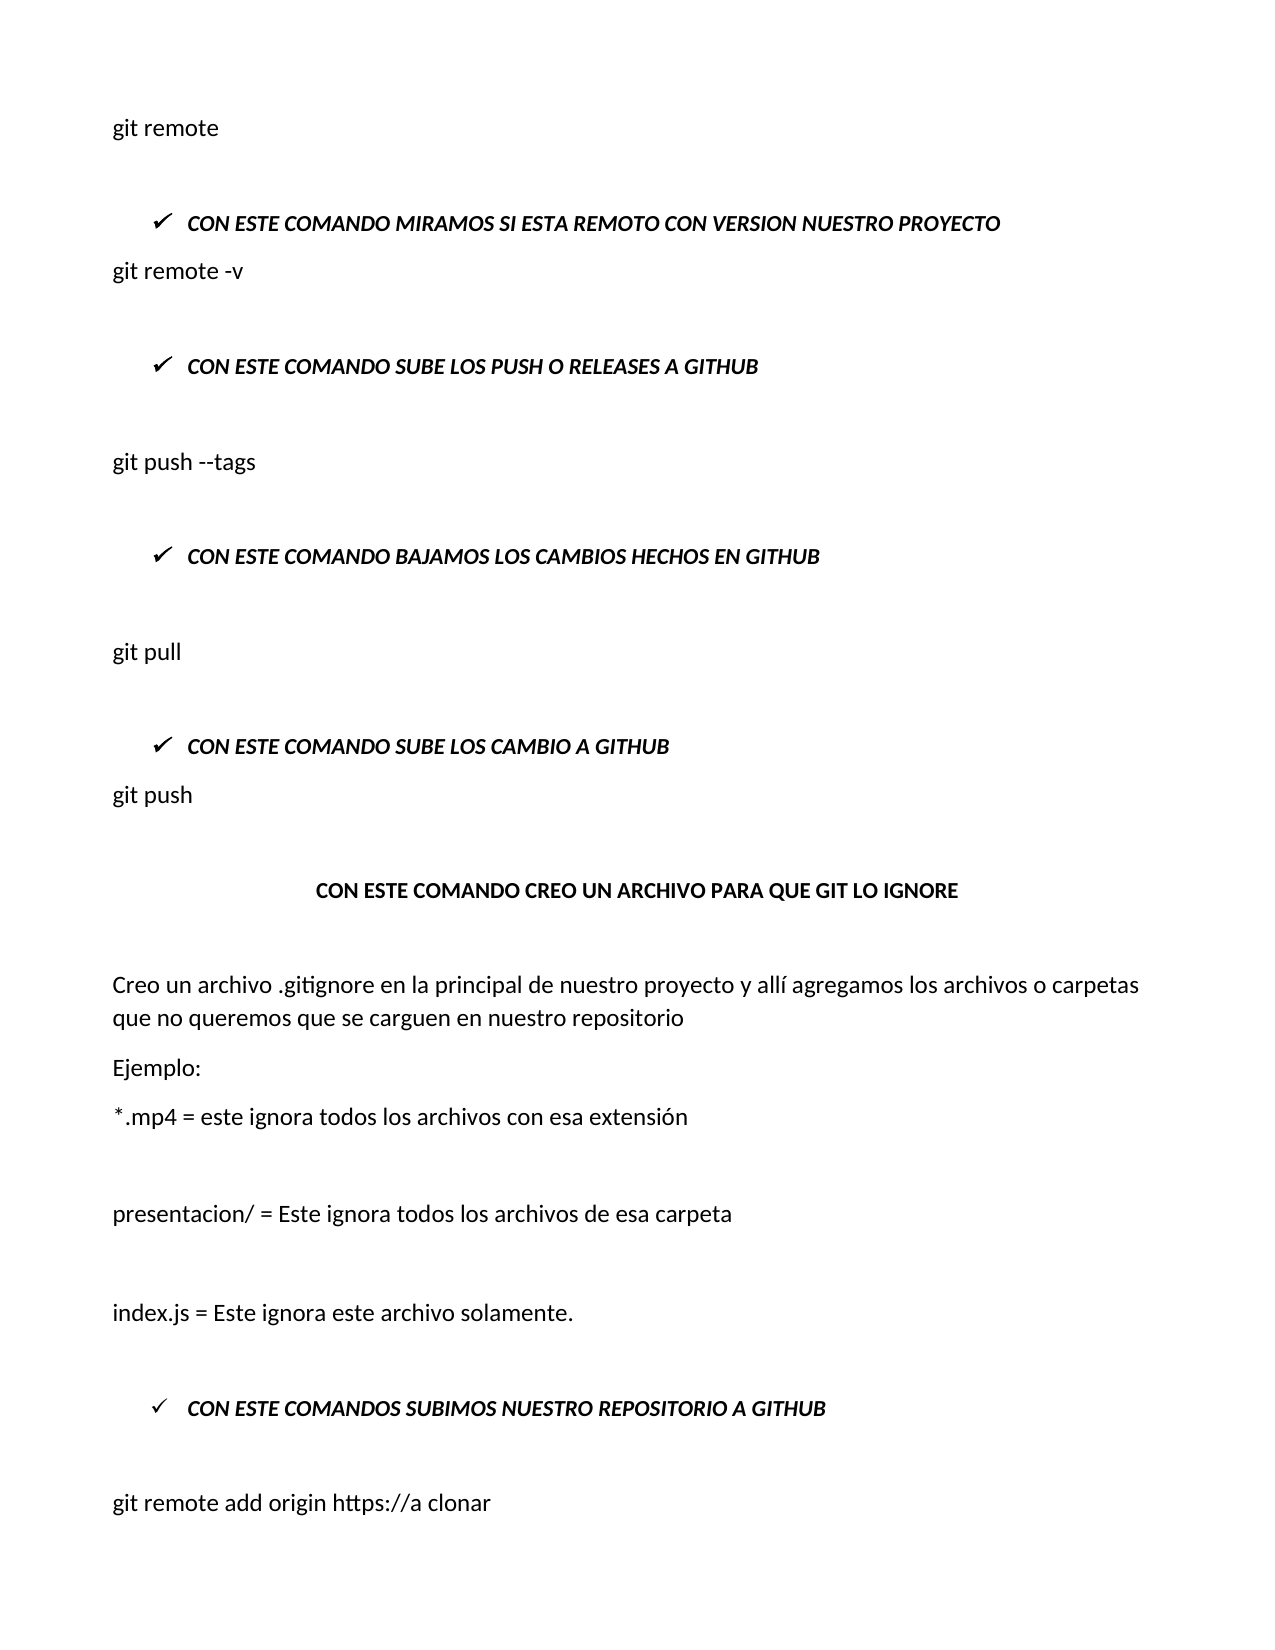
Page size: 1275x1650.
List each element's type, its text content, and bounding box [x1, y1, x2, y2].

list CON ESTE COMANDO SUBE LOS PUSH O RELEASES A GITHUB [150, 352, 1163, 380]
text git remote -v [112, 256, 1163, 286]
text git remote [112, 112, 1163, 143]
text git pull [112, 636, 1163, 666]
list CON ESTE COMANDOS SUBIMOS NUESTRO REPOSITORIO A GITHUB [150, 1394, 1163, 1422]
text CON ESTE COMANDO CREO UN ARCHIVO PARA QUE GIT LO IGNORE [112, 876, 1163, 904]
text git push [112, 779, 1163, 810]
text presentacion/ = Este ignora todos los archivos de esa carpeta [112, 1198, 1163, 1228]
text git remote add origin https://a clonar [112, 1487, 1163, 1518]
text git push --tags [112, 446, 1163, 476]
text *.mp4 = este ignora todos los archivos con esa extensión [112, 1102, 1163, 1132]
list CON ESTE COMANDO SUBE LOS CAMBIO A GITHUB [150, 732, 1163, 760]
text Ejemplo: [112, 1052, 1163, 1082]
list CON ESTE COMANDO BAJAMOS LOS CAMBIOS HECHOS EN GITHUB [150, 542, 1163, 570]
text Creo un archivo .gitignore en la principal de nuestro proyecto y allí agregamos los archivos o carpetas que no queremos que se carguen en nuestro repositorio [112, 969, 1163, 1033]
text index.js = Este ignora este archivo solamente. [112, 1297, 1163, 1328]
list CON ESTE COMANDO MIRAMOS SI ESTA REMOTO CON VERSION NUESTRO PROYECTO [150, 209, 1163, 237]
